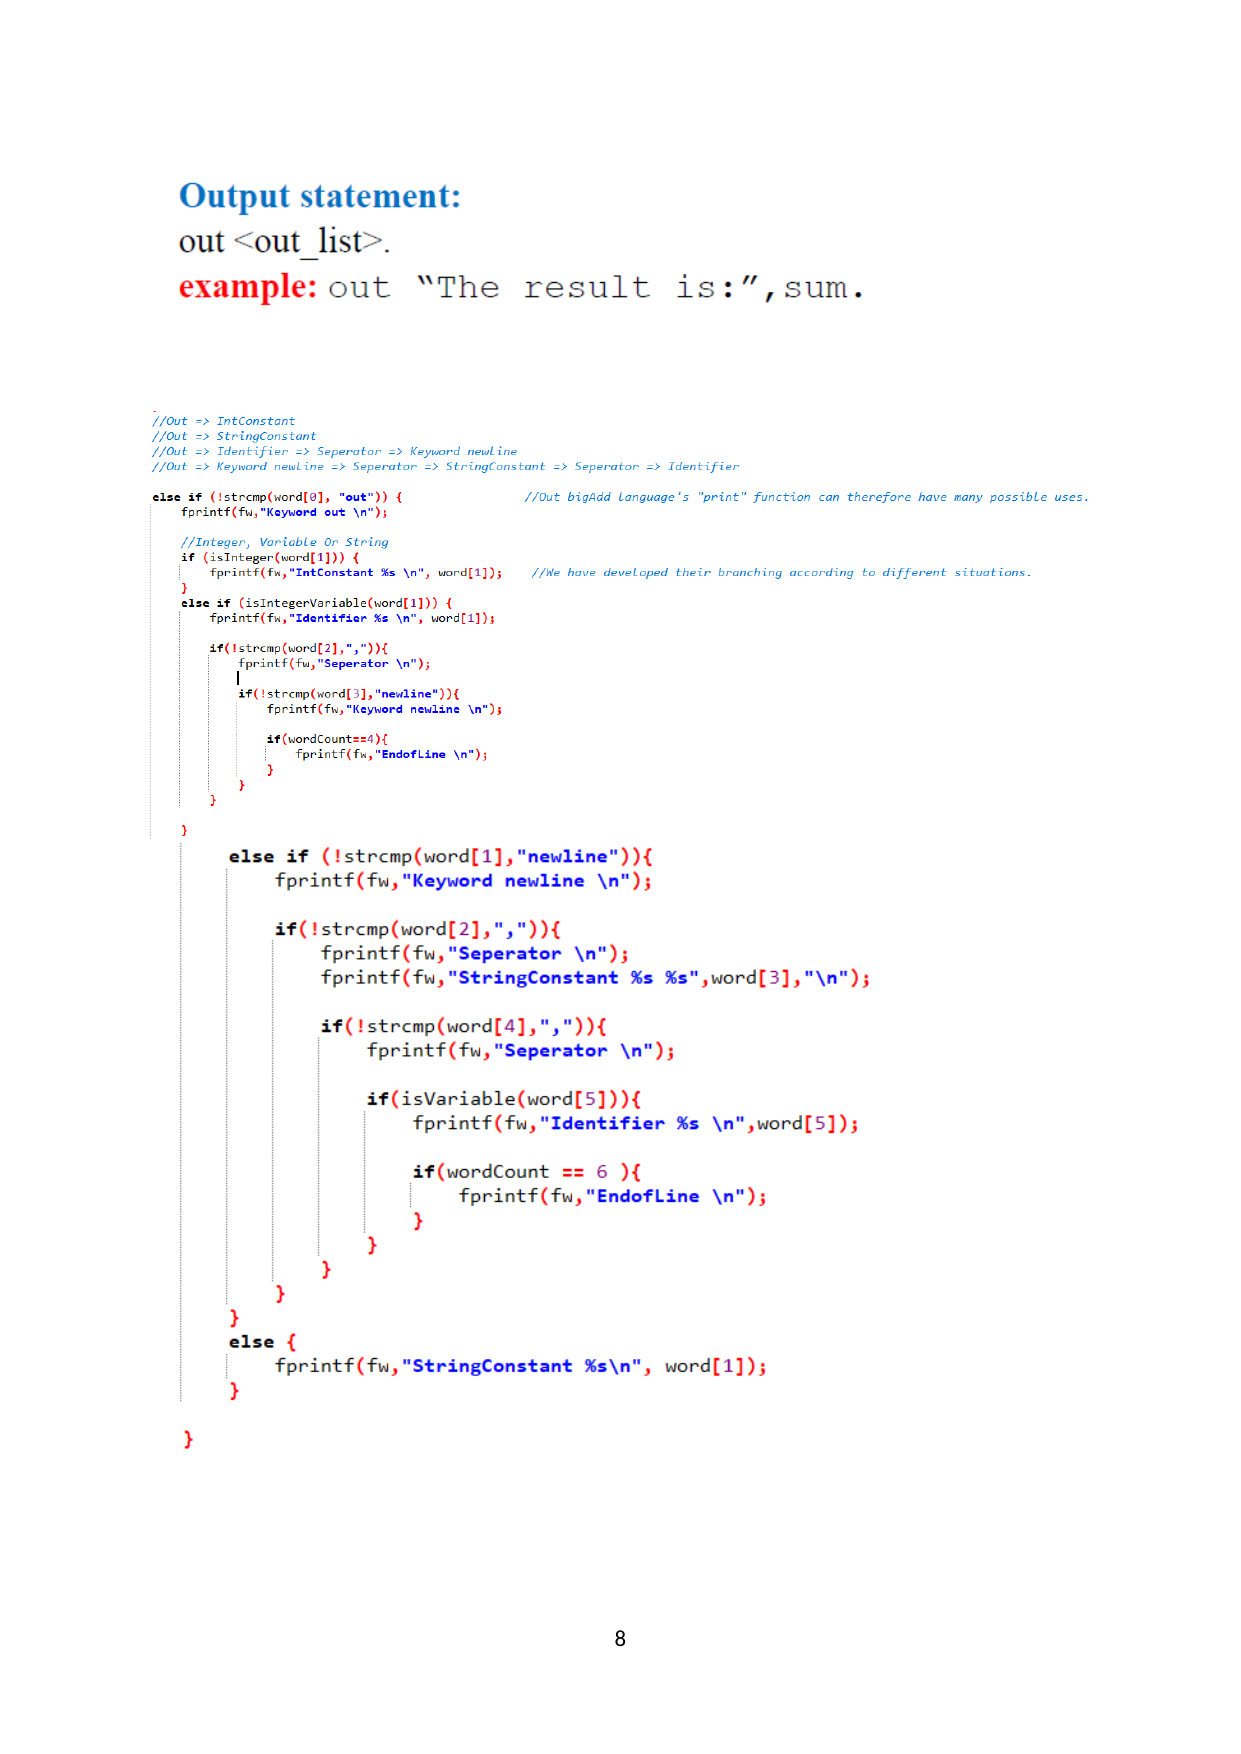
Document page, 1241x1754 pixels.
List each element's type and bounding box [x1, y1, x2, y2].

picture [147, 842, 959, 1473]
picture [147, 411, 1093, 839]
picture [147, 147, 892, 354]
